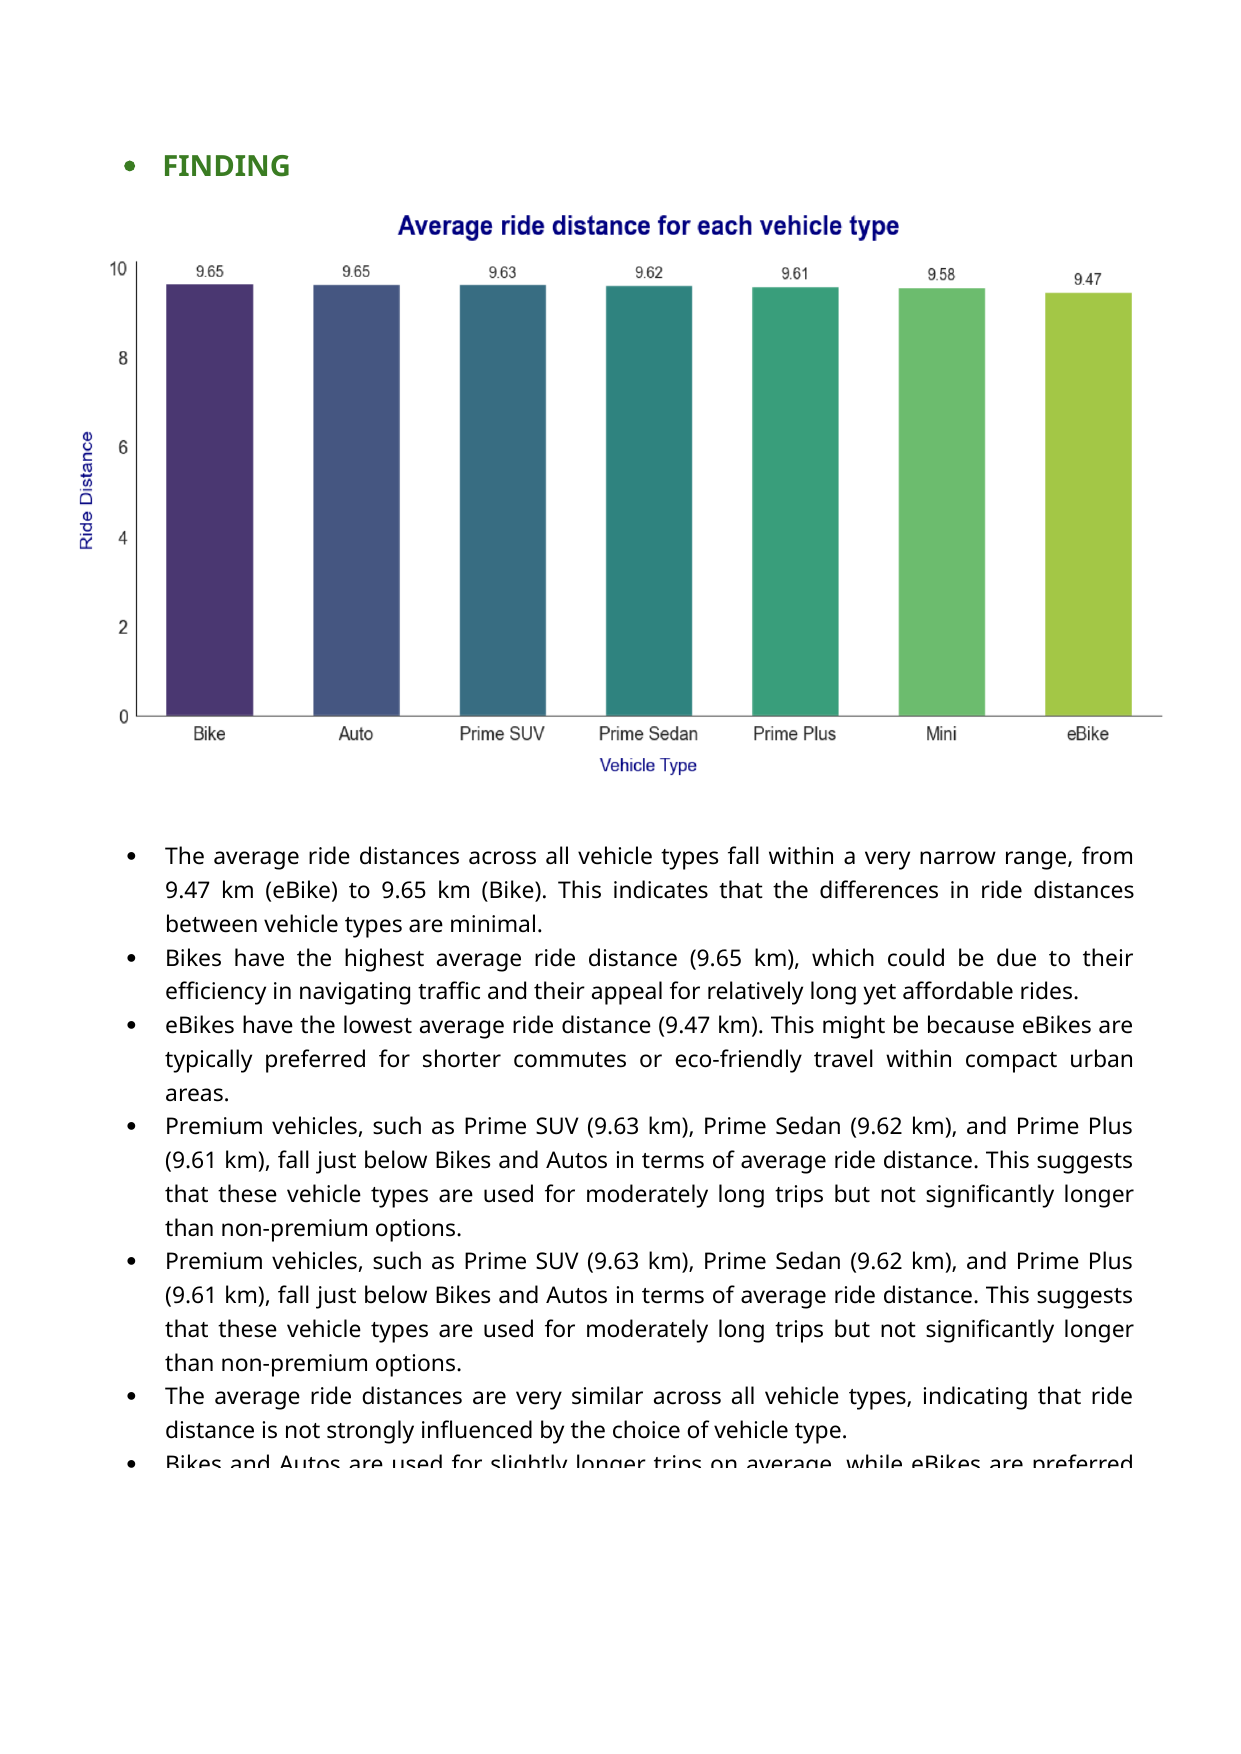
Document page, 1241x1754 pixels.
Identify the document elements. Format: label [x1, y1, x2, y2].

picture [75, 209, 1166, 779]
